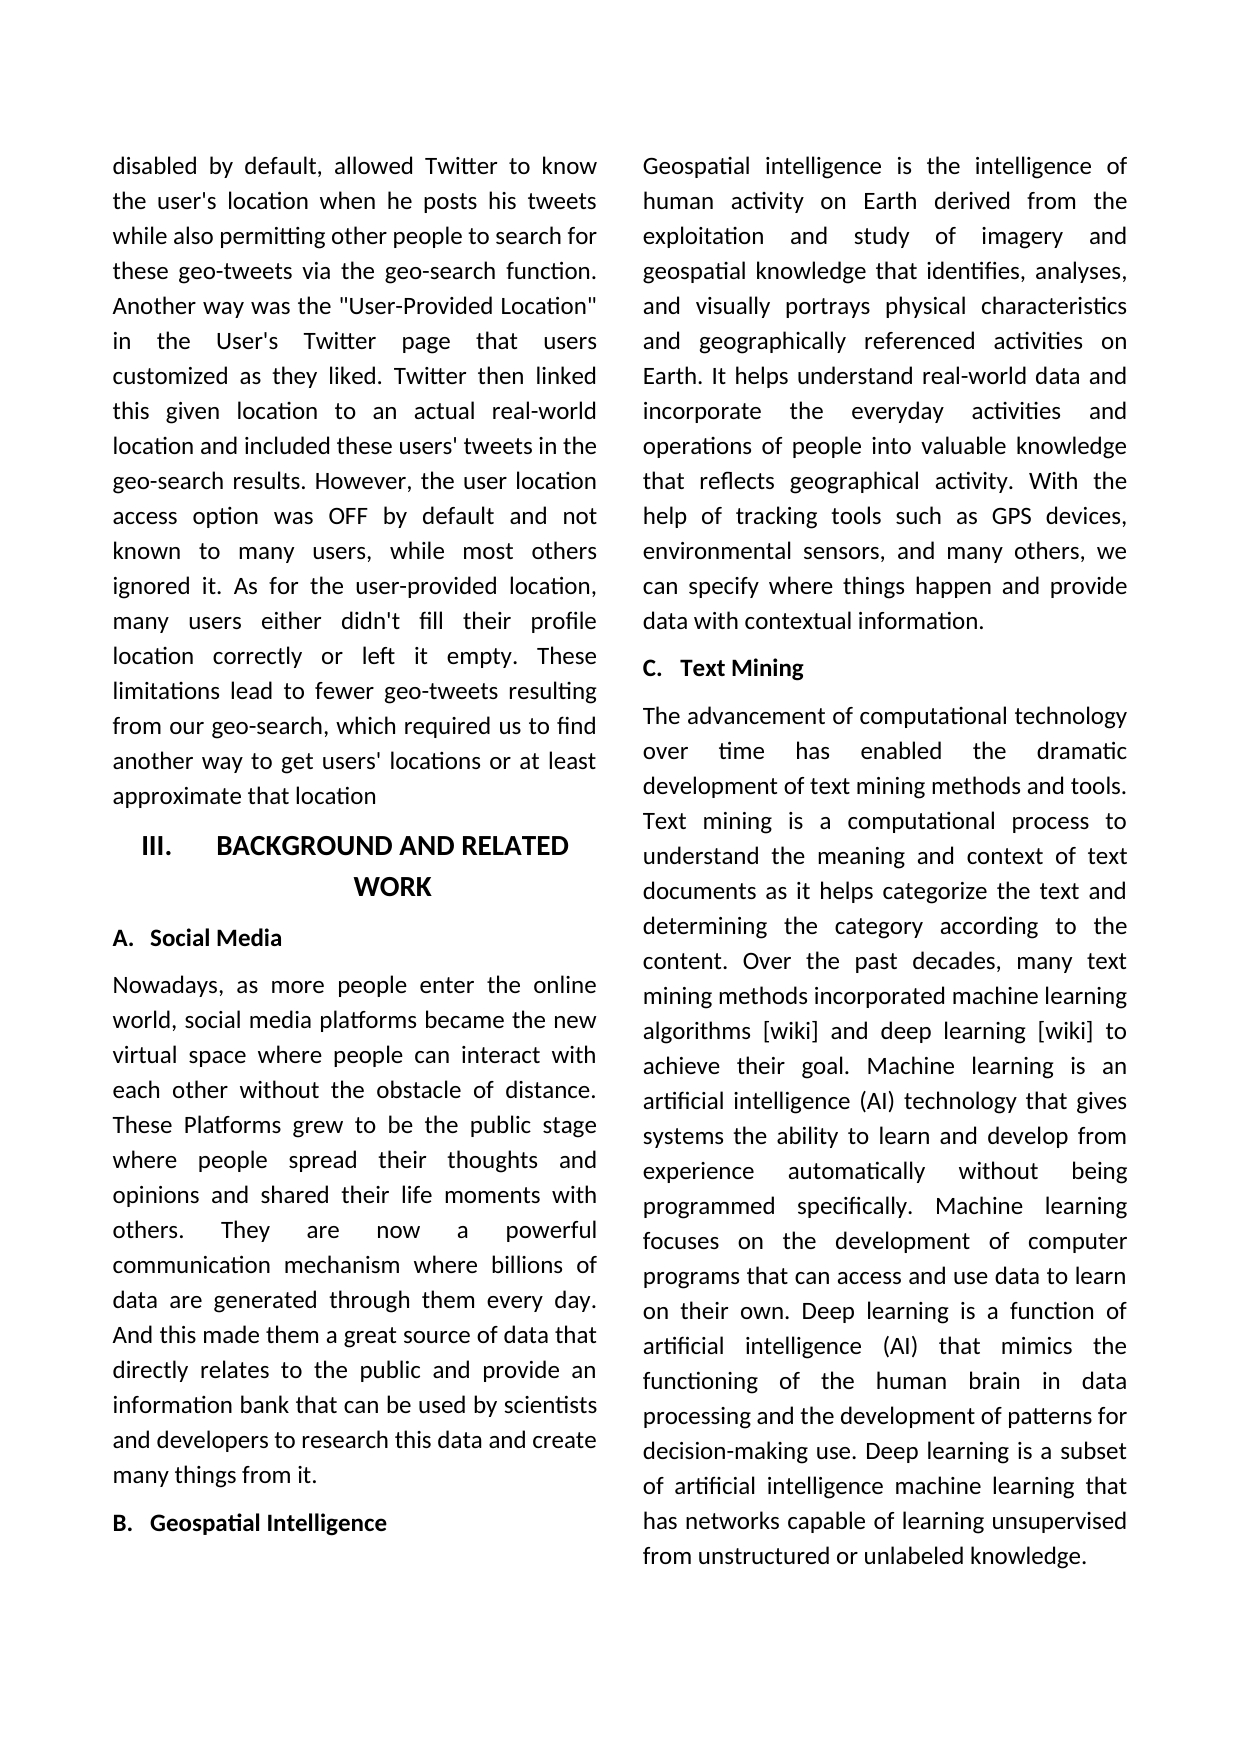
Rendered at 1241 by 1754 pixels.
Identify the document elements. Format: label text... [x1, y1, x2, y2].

list Geospatial intelligence is the intelligence of human activity on Earth derived from the exploitation and study of imagery and geospatial knowledge that identifies, analyses, and visually portrays physical characteristics and geographically referenced activities on Earth. It helps understand real-world data and incorporate the everyday activities and operations of people into valuable knowledge that reflects geographical activity. With the help of tracking tools such as GPS devices, environmental sensors, and many others, we can specify where things happen and provide data with contextual information. [643, 150, 1128, 636]
list Text Mining [643, 652, 1128, 683]
list Geospatial Intelligence [112, 1507, 598, 1537]
list Nowadays, as more people enter the online world, social media platforms became the new virtual space where people can interact with each other without the obstacle of distance. These Platforms grew to be the public stage where people spread their thoughts and opinions and shared their life moments with others. They are now a powerful communication mechanism where billions of data are generated through them every day. And this made them a great source of data that directly relates to the public and provide an information bank that can be used by scientists and developers to research this data and create many things from it. [112, 969, 598, 1490]
list BACKGROUND AND RELATED WORK [112, 827, 598, 904]
list Social Media [112, 922, 598, 952]
text The advancement of computational technology over time has enabled the dramatic development of text mining methods and tools. Text mining is a computational process to understand the meaning and context of text documents as it helps categorize the text and determining the category according to the content. Over the past decades, many text mining methods incorporated machine learning algorithms [wiki] and deep learning [wiki] to achieve their goal. Machine learning is an artificial intelligence (AI) technology that gives systems the ability to learn and develop from experience automatically without being programmed specifically. Machine learning focuses on the development of computer programs that can access and use data to learn on their own. Deep learning is a function of artificial intelligence (AI) that mimics the functioning of the human brain in data processing and the development of patterns for decision-making use. Deep learning is a subset of artificial intelligence machine learning that has networks capable of learning unsupervised from unstructured or unlabeled knowledge. [643, 700, 1128, 1571]
